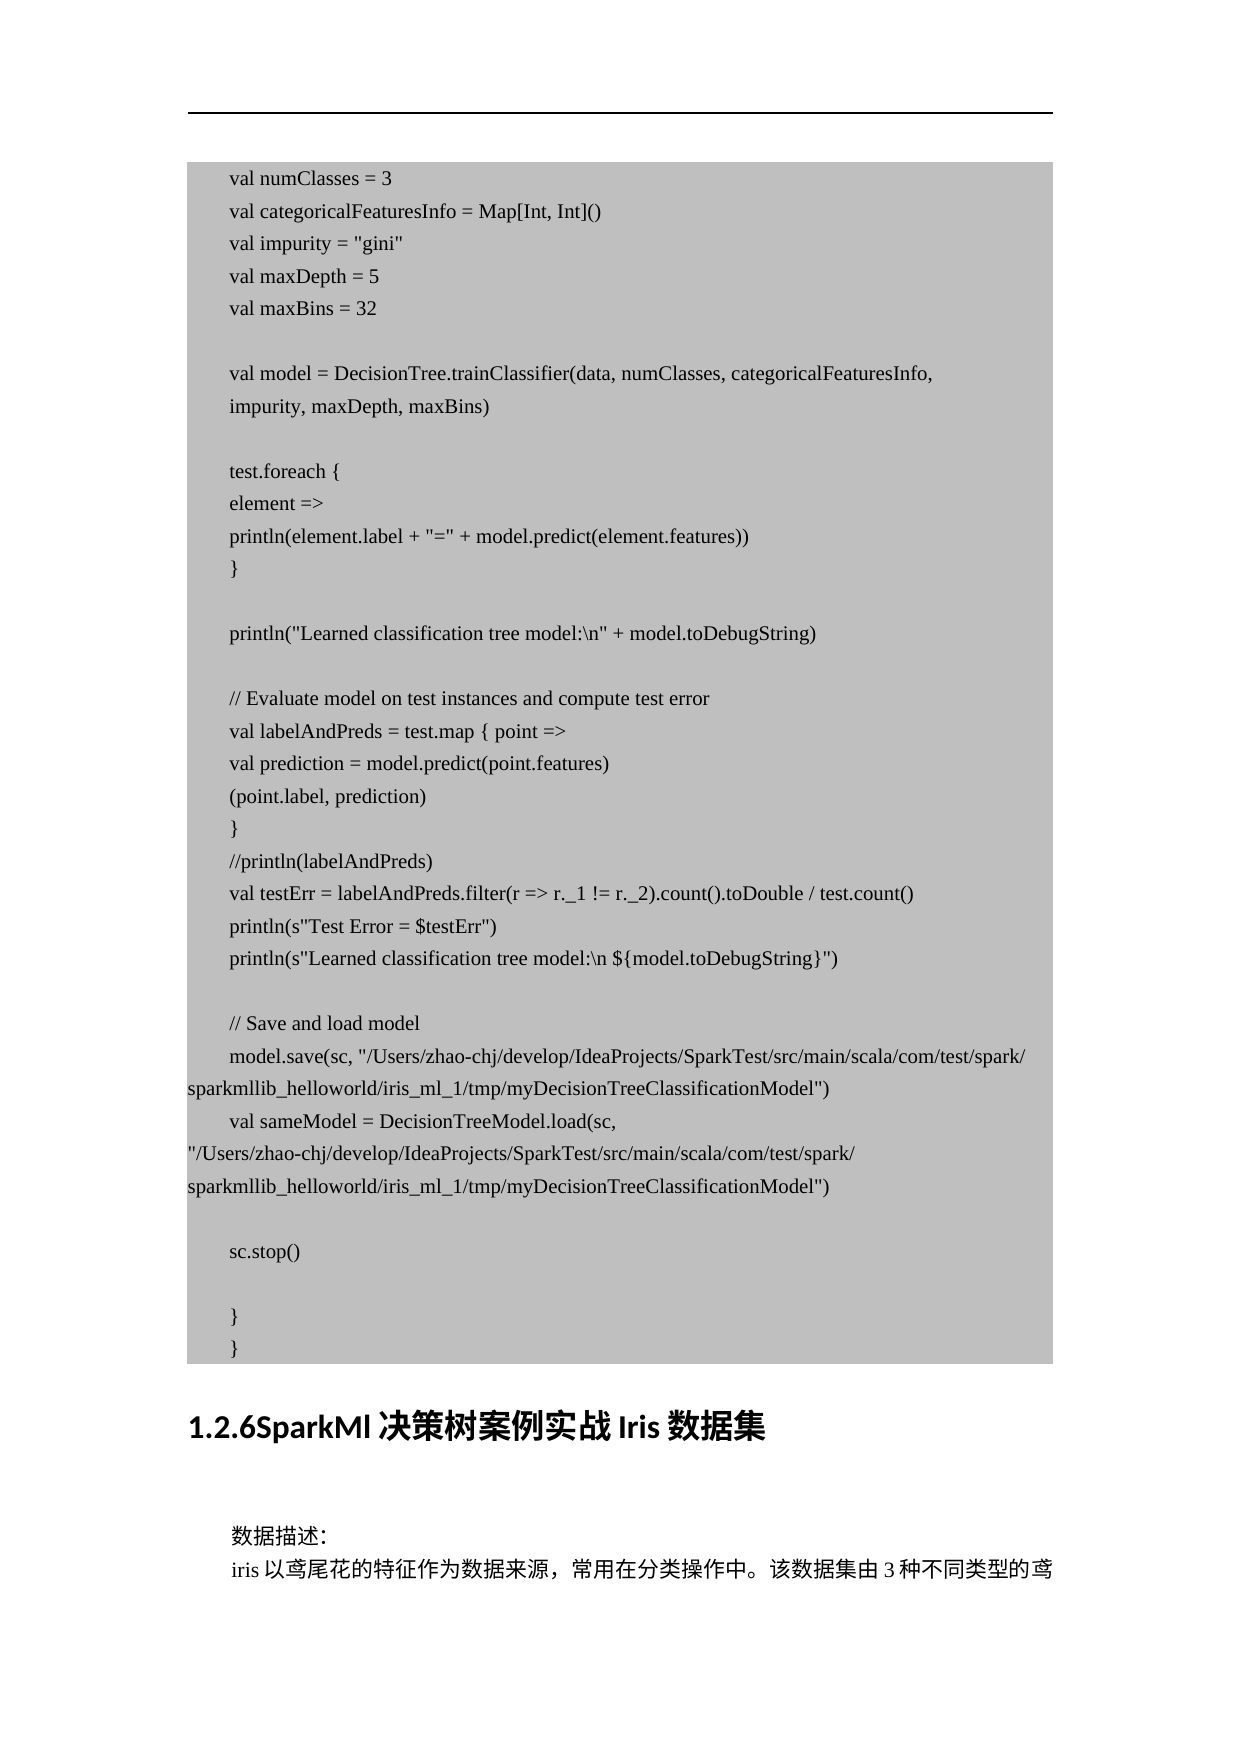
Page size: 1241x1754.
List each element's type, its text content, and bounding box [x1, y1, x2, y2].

text 数据描述： [187, 1519, 1053, 1551]
text val prediction = model.predict(point.features) [187, 747, 1053, 779]
text test.foreach { [187, 454, 1053, 487]
text sc.stop() [187, 1234, 1053, 1267]
text model.save(sc, "/Users/zhao-chj/develop/IdeaProjects/SparkTest/src/main/scala/com/test/spark/sparkmllib_helloworld/iris_ml_1/tmp/myDecisionTreeClassificationModel") [187, 1039, 1053, 1104]
text val impurity = "gini" [187, 227, 1053, 259]
text val testErr = labelAndPreds.filter(r => r._1 != r._2).count().toDouble / test.count() [187, 877, 1053, 909]
text } [187, 1299, 1053, 1332]
text element => [187, 487, 1053, 519]
text val maxBins = 32 [187, 292, 1053, 324]
text } [187, 812, 1053, 844]
text (point.label, prediction) [187, 779, 1053, 812]
text // Save and load model [187, 1007, 1053, 1039]
text iris以鸢尾花的特征作为数据来源，常用在分类操作中。该数据集由3种不同类型的鸢尾花的50个样本数据构成。其中的一个种类与另外两个种类是线性可分离的，后两个种类是非线性可分离的。 [187, 1551, 1053, 1584]
text println("Learned classification tree model:\n" + model.toDebugString) [187, 617, 1053, 649]
text } [187, 552, 1053, 584]
text val labelAndPreds = test.map { point => [187, 714, 1053, 747]
text // Evaluate model on test instances and compute test error [187, 682, 1053, 714]
text val categoricalFeaturesInfo = Map[Int, Int]() [187, 194, 1053, 227]
text println(s"Test Error = $testErr") [187, 909, 1053, 942]
text val model = DecisionTree.trainClassifier(data, numClasses, categoricalFeaturesInfo, [187, 357, 1053, 389]
text //println(labelAndPreds) [187, 844, 1053, 877]
text println(s"Learned classification tree model:\n ${model.toDebugString}") [187, 942, 1053, 974]
text val maxDepth = 5 [187, 259, 1053, 292]
subtitle 1.2.6SparkMl决策树案例实战Iris数据集 [187, 1392, 1053, 1457]
text println(element.label + "=" + model.predict(element.features)) [187, 519, 1053, 552]
text } [187, 1332, 1053, 1364]
text val numClasses = 3 [187, 162, 1053, 194]
text impurity, maxDepth, maxBins) [187, 389, 1053, 422]
text val sameModel = DecisionTreeModel.load(sc, "/Users/zhao-chj/develop/IdeaProjects/SparkTest/src/main/scala/com/test/spark/sparkmllib_helloworld/iris_ml_1/tmp/myDecisionTreeClassificationModel") [187, 1104, 1053, 1202]
